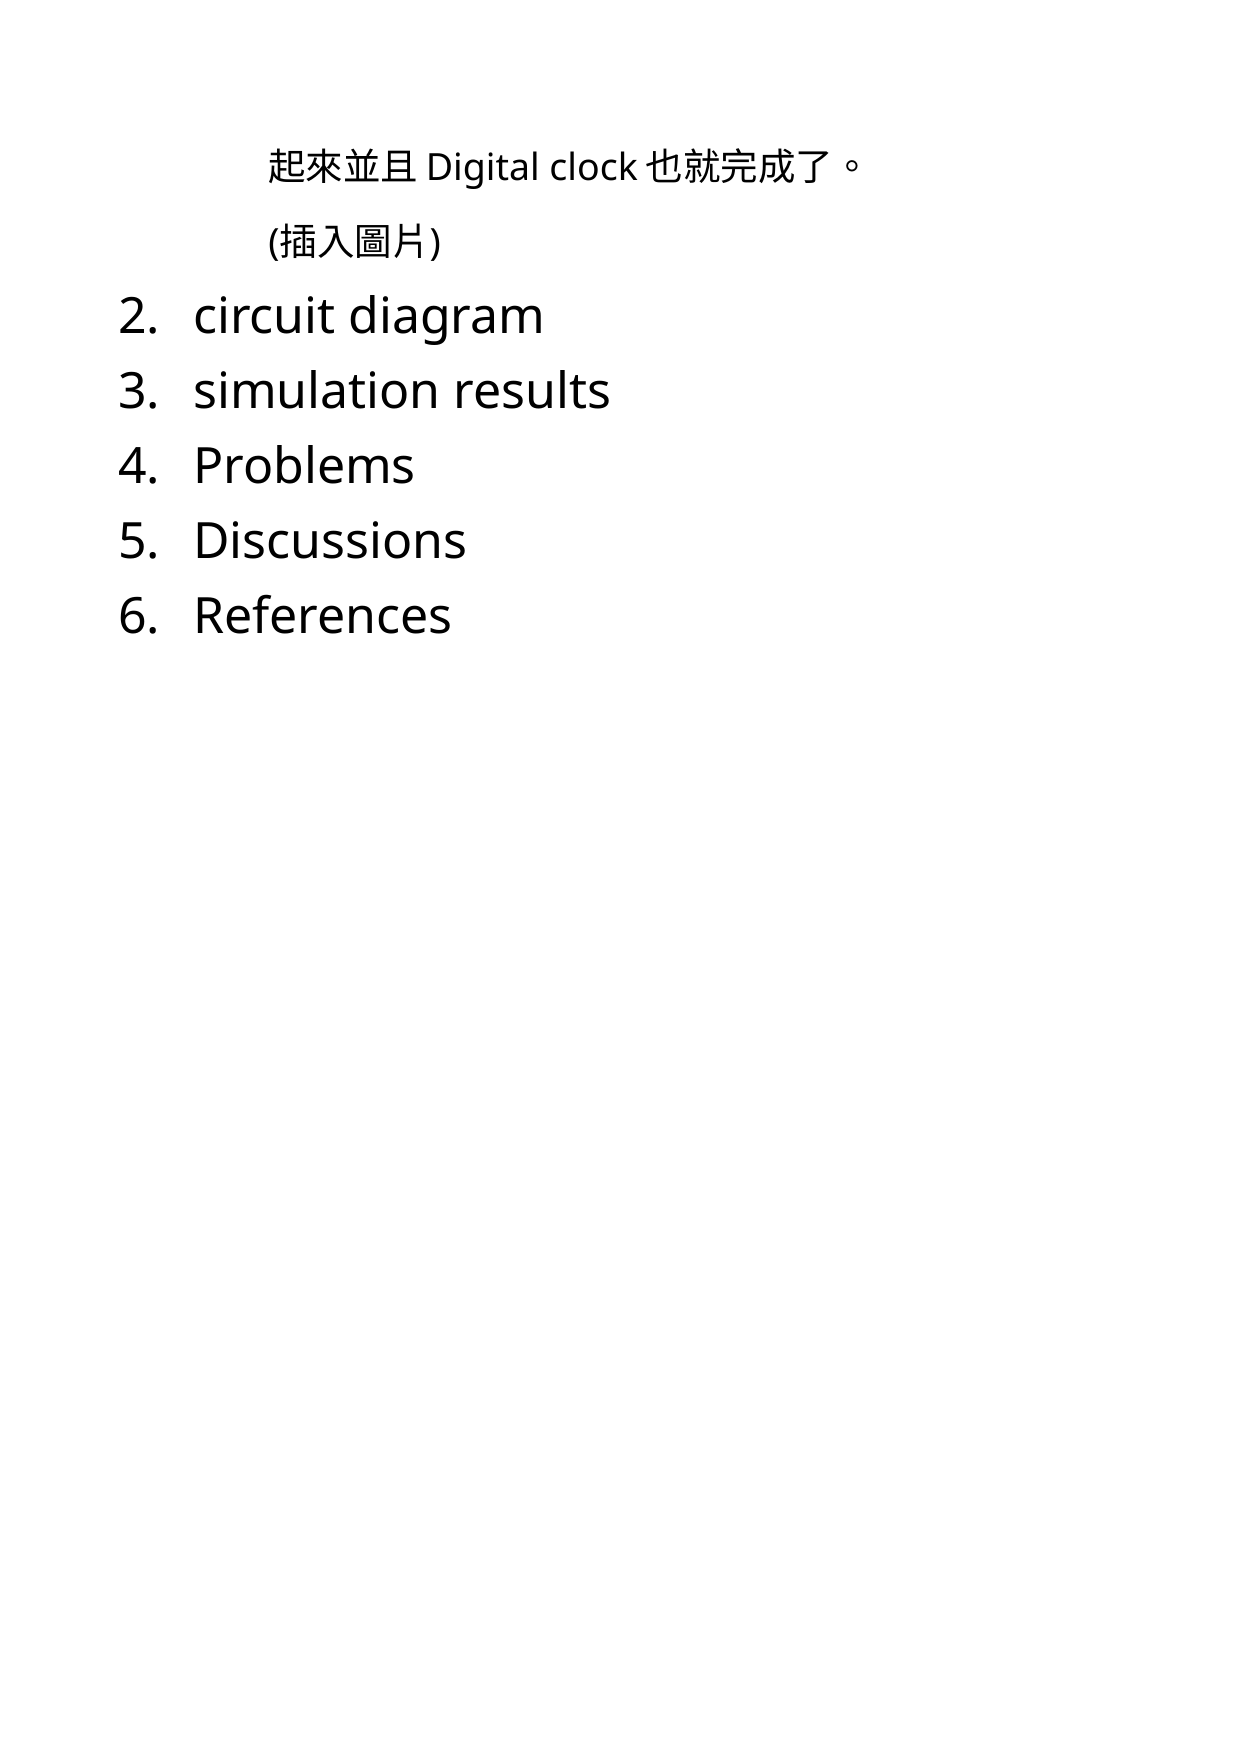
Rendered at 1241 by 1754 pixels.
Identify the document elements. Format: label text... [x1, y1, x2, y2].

list Discussions [118, 502, 1122, 577]
list References [118, 577, 1122, 652]
list Problems [118, 427, 1122, 502]
list simulation results [118, 352, 1122, 427]
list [268, 127, 1122, 202]
list (插入圖片) [268, 202, 1122, 277]
list circuit diagram [118, 277, 1122, 352]
